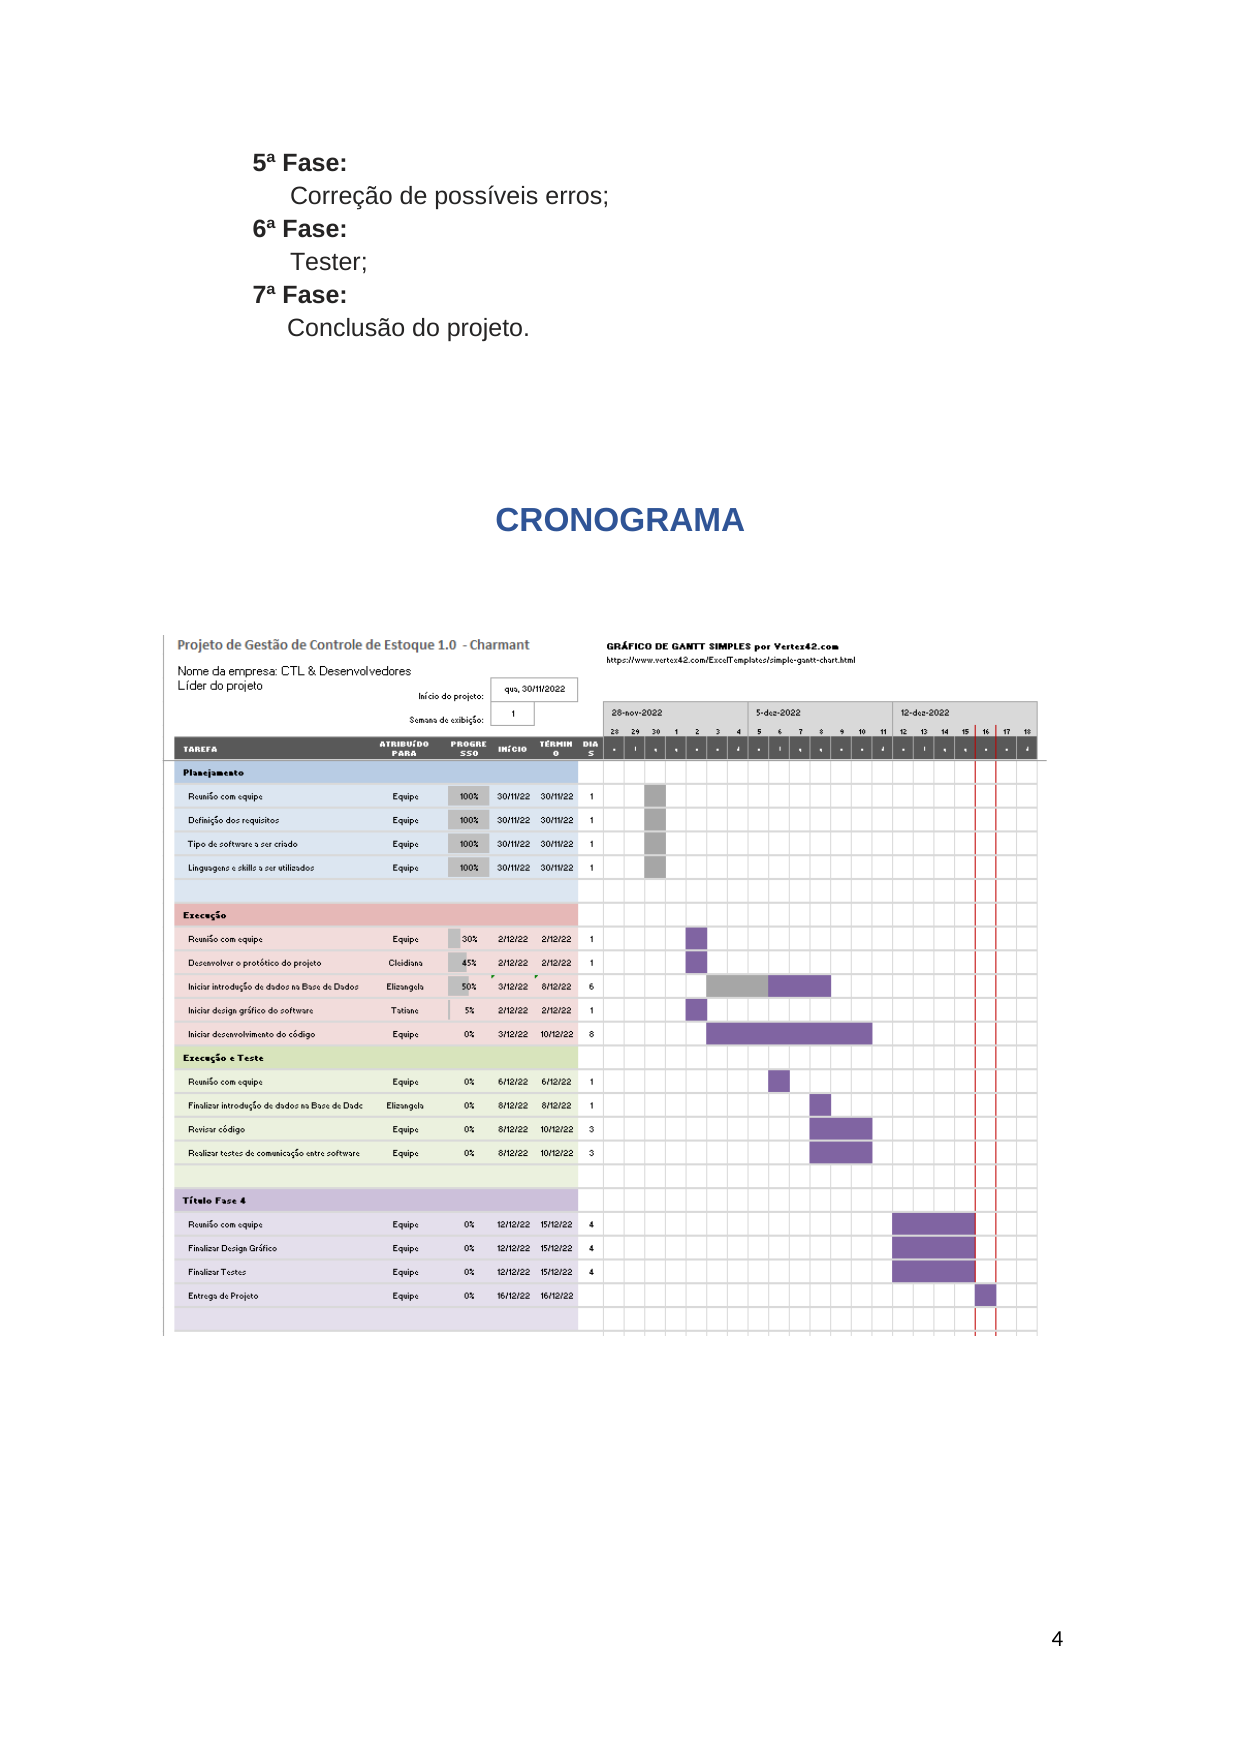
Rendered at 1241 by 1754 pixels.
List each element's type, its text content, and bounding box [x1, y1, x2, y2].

list 5ª Fase: [252, 148, 1063, 176]
list Correção de possíveis erros; [290, 181, 1063, 209]
picture [162, 635, 1047, 1336]
list 6ª Fase: [252, 214, 1063, 242]
text Conclusão do projeto. [251, 313, 1063, 341]
subtitle CRONOGRAMA [177, 500, 1063, 538]
list 7ª Fase: [252, 280, 1063, 308]
list Tester; [252, 247, 1063, 275]
